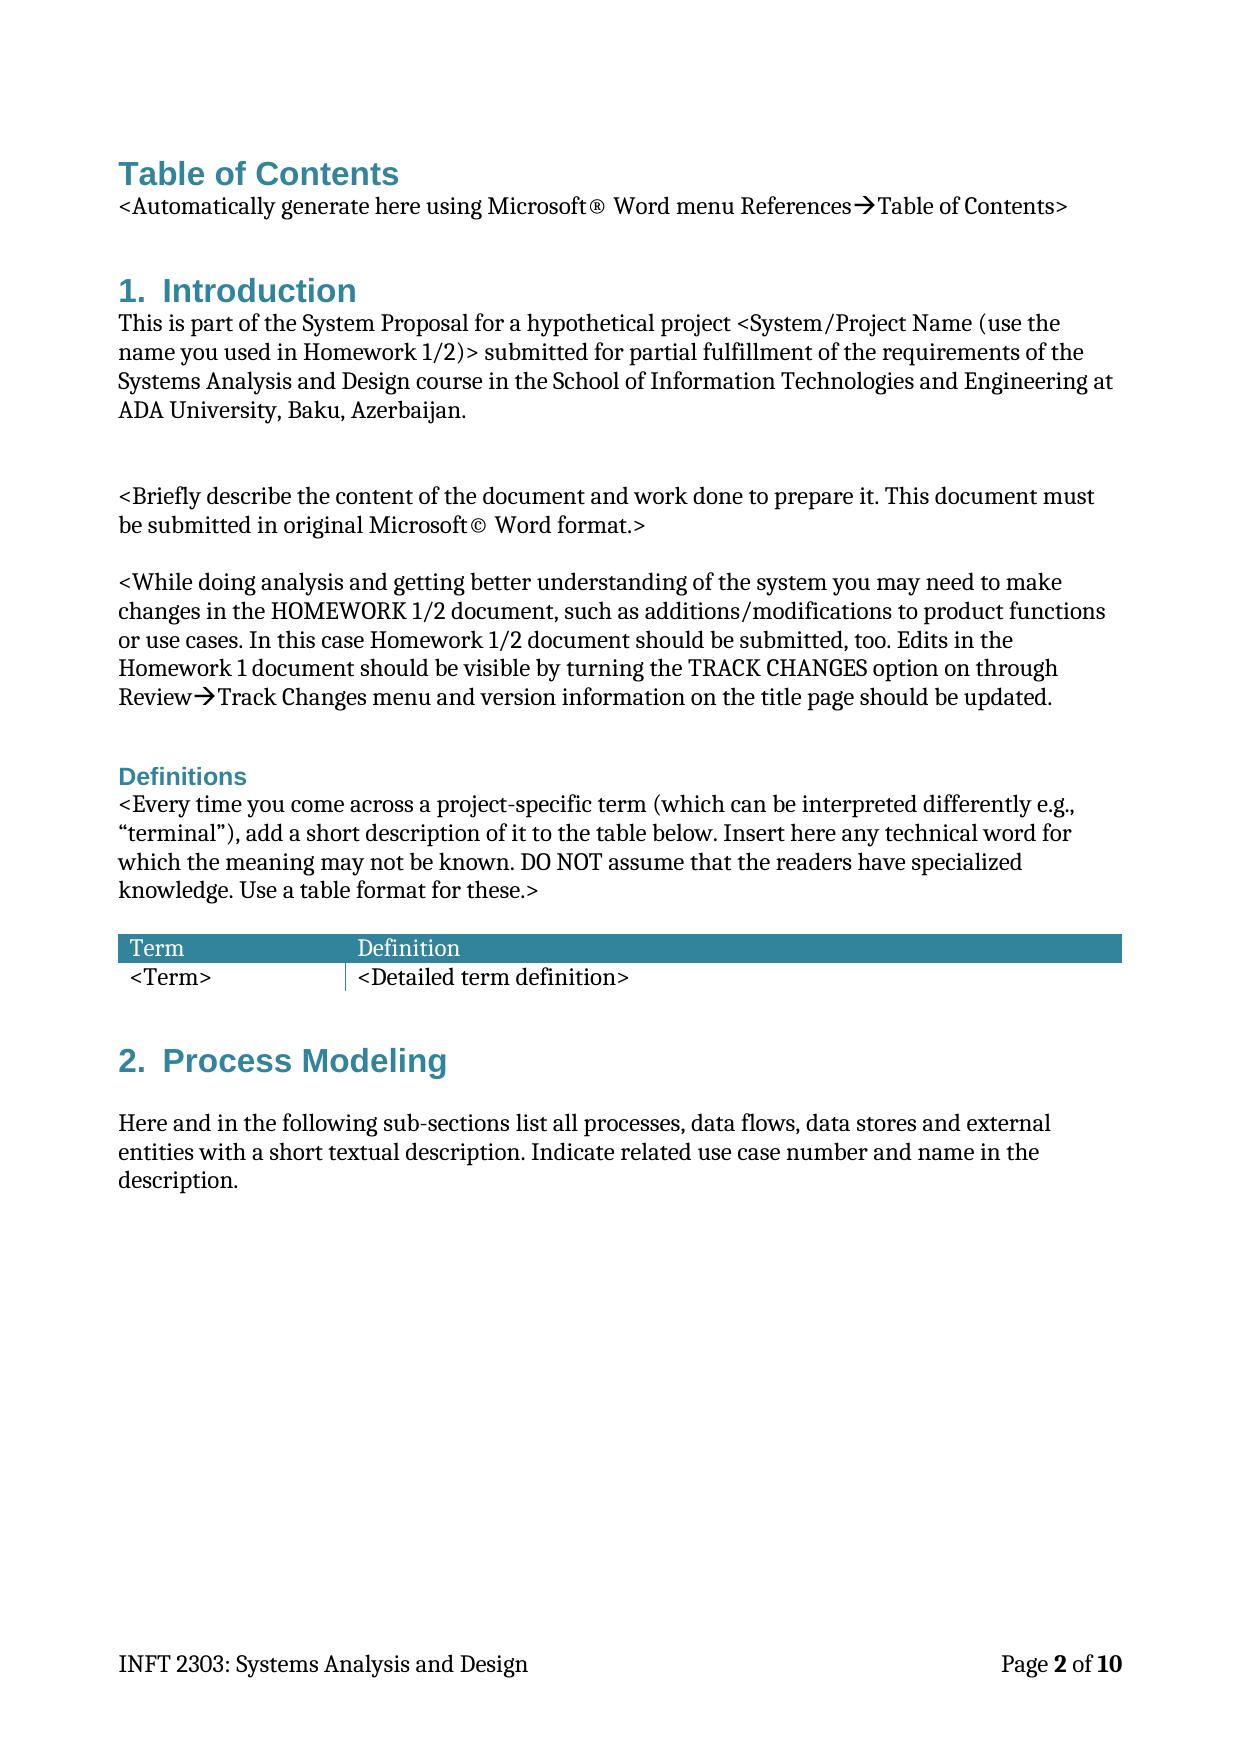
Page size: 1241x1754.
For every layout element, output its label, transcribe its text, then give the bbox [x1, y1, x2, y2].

table_header Definition [346, 934, 1122, 963]
subtitle Process Modeling [118, 1041, 1122, 1080]
table_header Term [118, 934, 345, 963]
subtitle Table of Contents [118, 154, 1122, 192]
text <Every time you come across a project-specific term (which can be interpreted differently e.g., “terminal”), add a short description of it to the table below. Insert here any technical word for which the meaning may not be known. DO NOT assume that the readers have specialized knowledge. Use a table format for these.> [118, 790, 1122, 905]
subtitle Introduction [118, 271, 1122, 309]
table_cell <Term> [118, 963, 345, 991]
text This is part of the System Proposal for a hypothetical project <System/Project Name (use the name you used in Homework 1/2)> submitted for partial fulfillment of the requirements of the Systems Analysis and Design course in the School of Information Technologies and Engineering at ADA University, Baku, Azerbaijan. [118, 309, 1122, 424]
text <Automatically generate here using Microsoft® Word menu ReferencesTable of Contents> [118, 192, 1122, 221]
text Here and in the following sub-sections list all processes, data flows, data stores and external entities with a short textual description. Indicate related use case number and name in the description. [118, 1109, 1122, 1195]
text <While doing analysis and getting better understanding of the system you may need to make changes in the HOMEWORK 1/2 document, such as additions/modifications to product functions or use cases. In this case Homework 1/2 document should be submitted, too. Edits in the Homework 1 document should be visible by turning the TRACK CHANGES option on through ReviewTrack Changes menu and version information on the title page should be updated. [118, 568, 1122, 712]
table_cell <Detailed term definition> [346, 963, 1122, 991]
subtitle Definitions [118, 761, 1122, 790]
text <Briefly describe the content of the document and work done to prepare it. This document must be submitted in original Microsoft© Word format.> [118, 482, 1122, 539]
